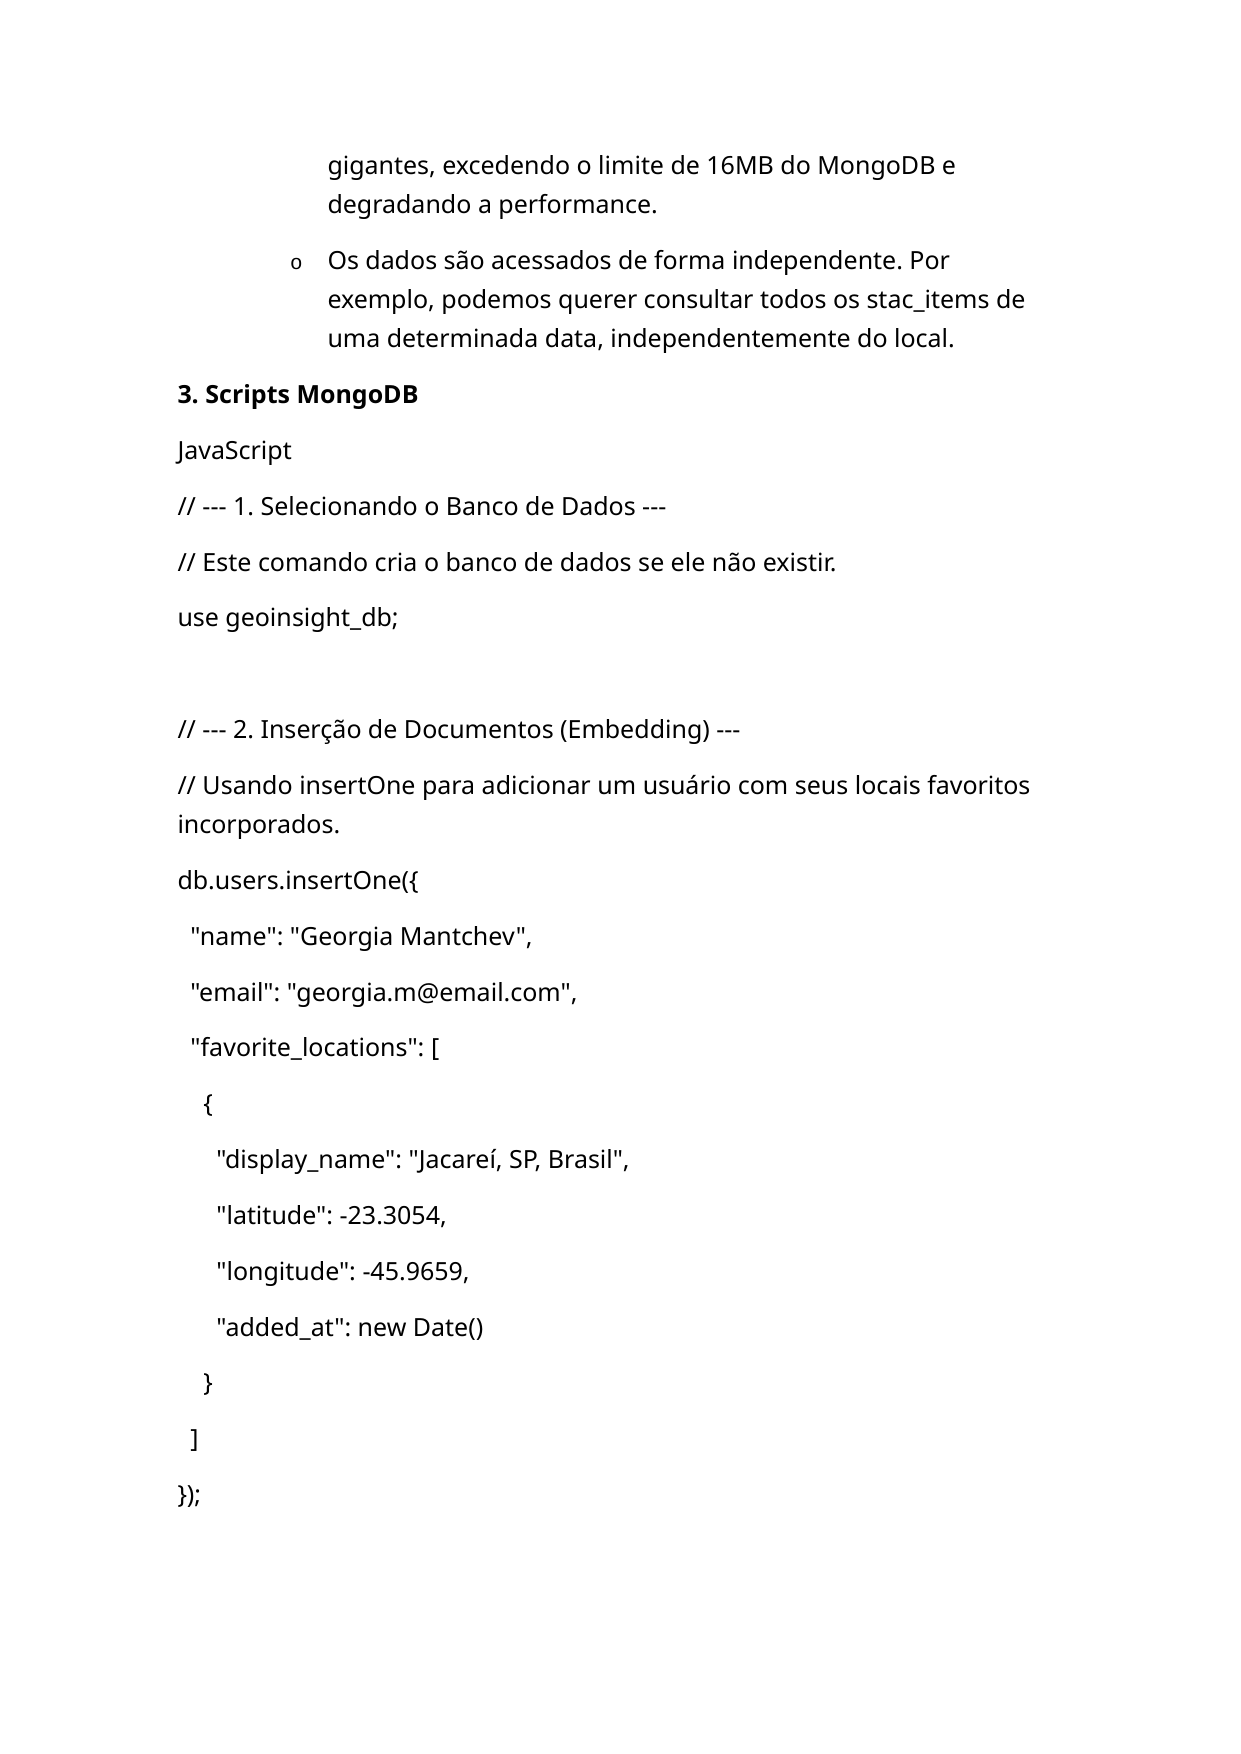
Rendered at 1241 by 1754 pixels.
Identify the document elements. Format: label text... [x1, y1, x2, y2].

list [290, 148, 1063, 221]
text "display_name": "Jacareí, SP, Brasil", [177, 1142, 1063, 1176]
text "added_at": new Date() [177, 1309, 1063, 1343]
text "favorite_locations": [ [177, 1030, 1063, 1064]
text JavaScript [177, 433, 1063, 467]
text // --- 2. Inserção de Documentos (Embedding) --- [177, 712, 1063, 746]
text { [177, 1086, 1063, 1120]
text "latitude": -23.3054, [177, 1198, 1063, 1232]
text db.users.insertOne({ [177, 863, 1063, 897]
text // Este comando cria o banco de dados se ele não existir. [177, 544, 1063, 578]
text "longitude": -45.9659, [177, 1253, 1063, 1287]
text ] [177, 1421, 1063, 1455]
list Os dados são acessados de forma independente. Por exemplo, podemos querer consultar todos os stac_items de uma determinada data, independentemente do local. [290, 243, 1063, 355]
text "email": "georgia.m@email.com", [177, 974, 1063, 1008]
text 3. Scripts MongoDB [177, 377, 1063, 411]
text use geoinsight_db; [177, 600, 1063, 634]
text // Usando insertOne para adicionar um usuário com seus locais favoritos incorporados. [177, 768, 1063, 841]
text }); [177, 1477, 1063, 1511]
text } [177, 1365, 1063, 1399]
text "name": "Georgia Mantchev", [177, 918, 1063, 952]
text // --- 1. Selecionando o Banco de Dados --- [177, 488, 1063, 522]
